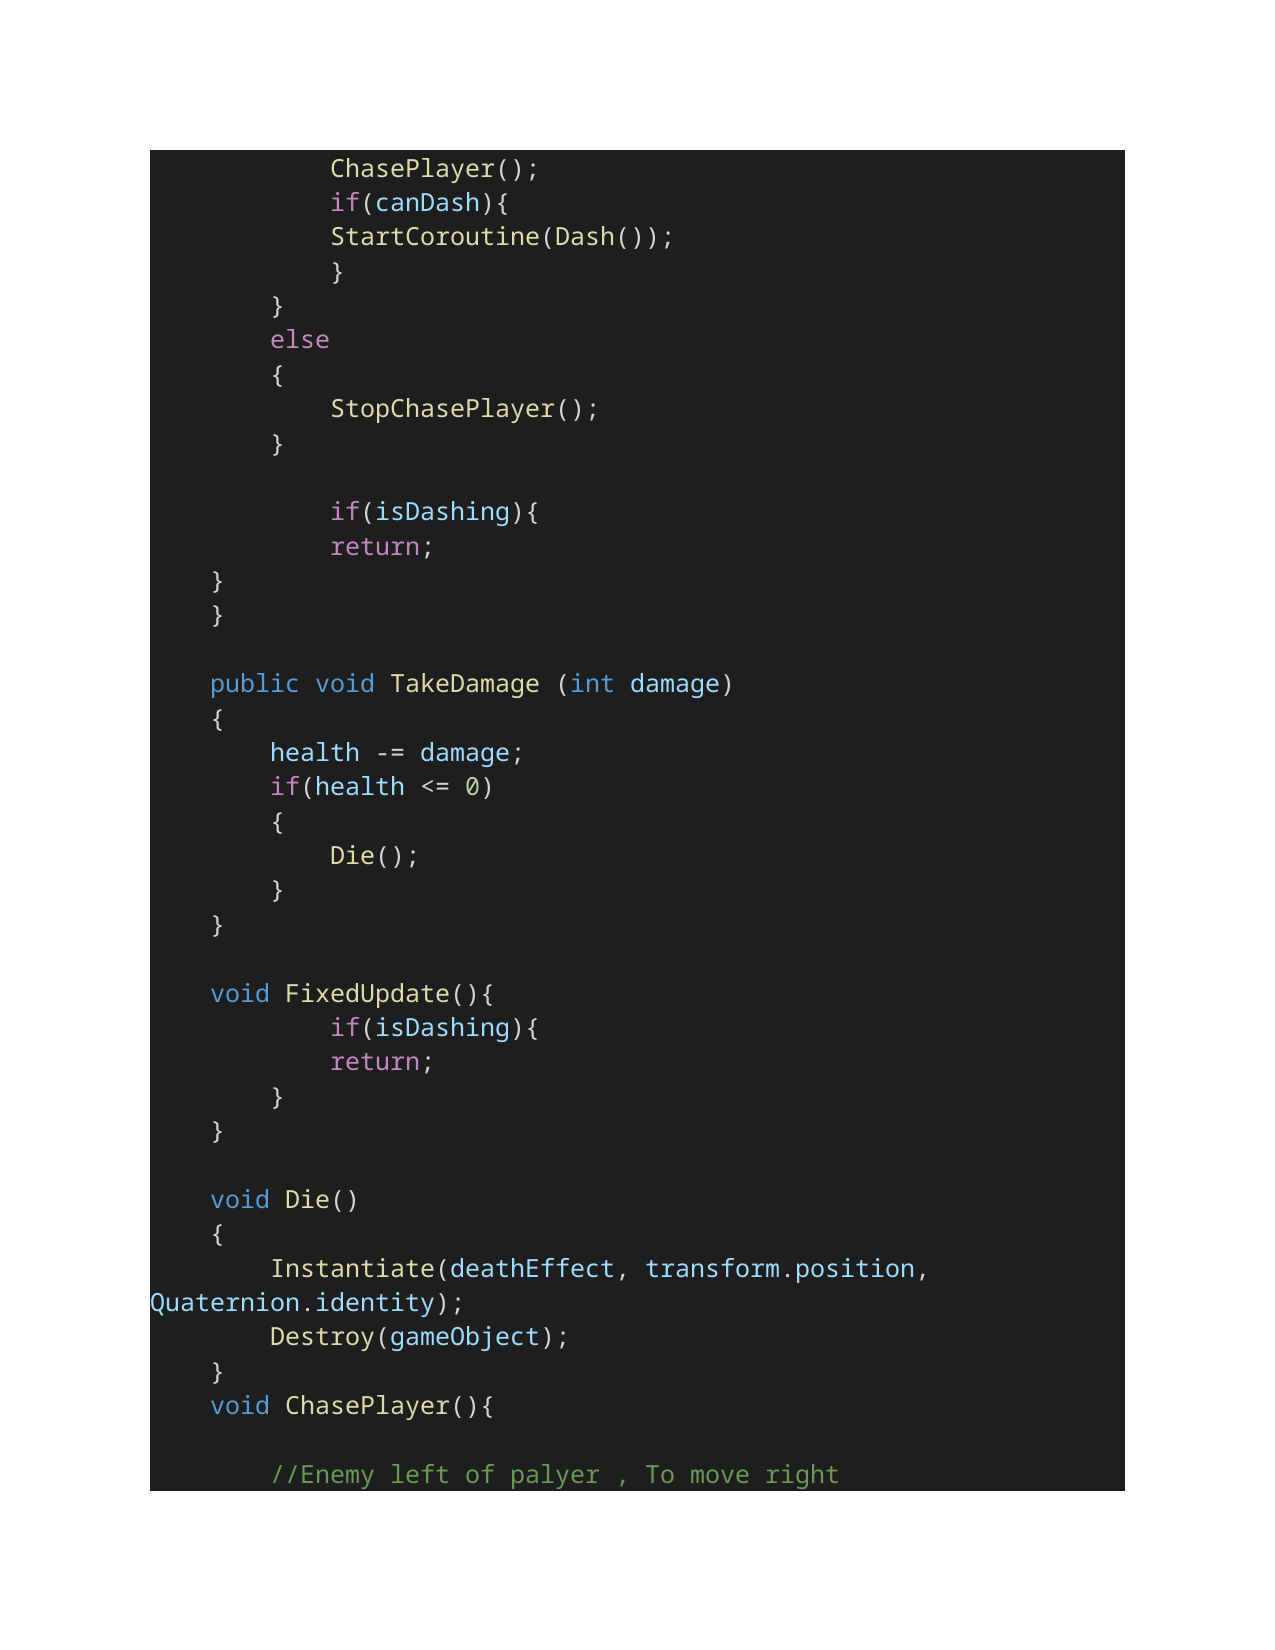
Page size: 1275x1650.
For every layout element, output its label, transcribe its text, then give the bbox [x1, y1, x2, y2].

text if(isDashing){ [150, 1009, 1125, 1044]
text { [150, 356, 1125, 391]
text } [150, 562, 1125, 597]
text } [150, 425, 1125, 459]
text if(health <= 0) [150, 769, 1125, 803]
text } [150, 872, 1125, 906]
text void FixedUpdate(){ [150, 975, 1125, 1009]
text { [150, 700, 1125, 734]
text if(isDashing){ [150, 494, 1125, 528]
text } [150, 1353, 1125, 1387]
text void ChasePlayer(){ [150, 1387, 1125, 1422]
text Instantiate(deathEffect, transform.position, Quaternion.identity); [150, 1250, 1125, 1319]
text //Enemy left of palyer , To move right [150, 1456, 1125, 1491]
text public void TakeDamage (int damage) [150, 666, 1125, 700]
text void Die() [150, 1181, 1125, 1216]
text } [150, 906, 1125, 941]
text StartCoroutine(Dash()); [150, 219, 1125, 253]
text health -= damage; [150, 734, 1125, 769]
text Die(); [150, 837, 1125, 872]
text { [150, 803, 1125, 837]
text } [150, 287, 1125, 322]
text ChasePlayer(); [150, 150, 1125, 184]
text } [150, 253, 1125, 287]
text } [150, 597, 1125, 631]
text return; [150, 528, 1125, 562]
text else [150, 322, 1125, 356]
text if(canDash){ [150, 184, 1125, 219]
text Destroy(gameObject); [150, 1319, 1125, 1353]
text return; [150, 1044, 1125, 1078]
text } [150, 1112, 1125, 1147]
text } [150, 1078, 1125, 1112]
text { [150, 1216, 1125, 1250]
text StopChasePlayer(); [150, 391, 1125, 425]
